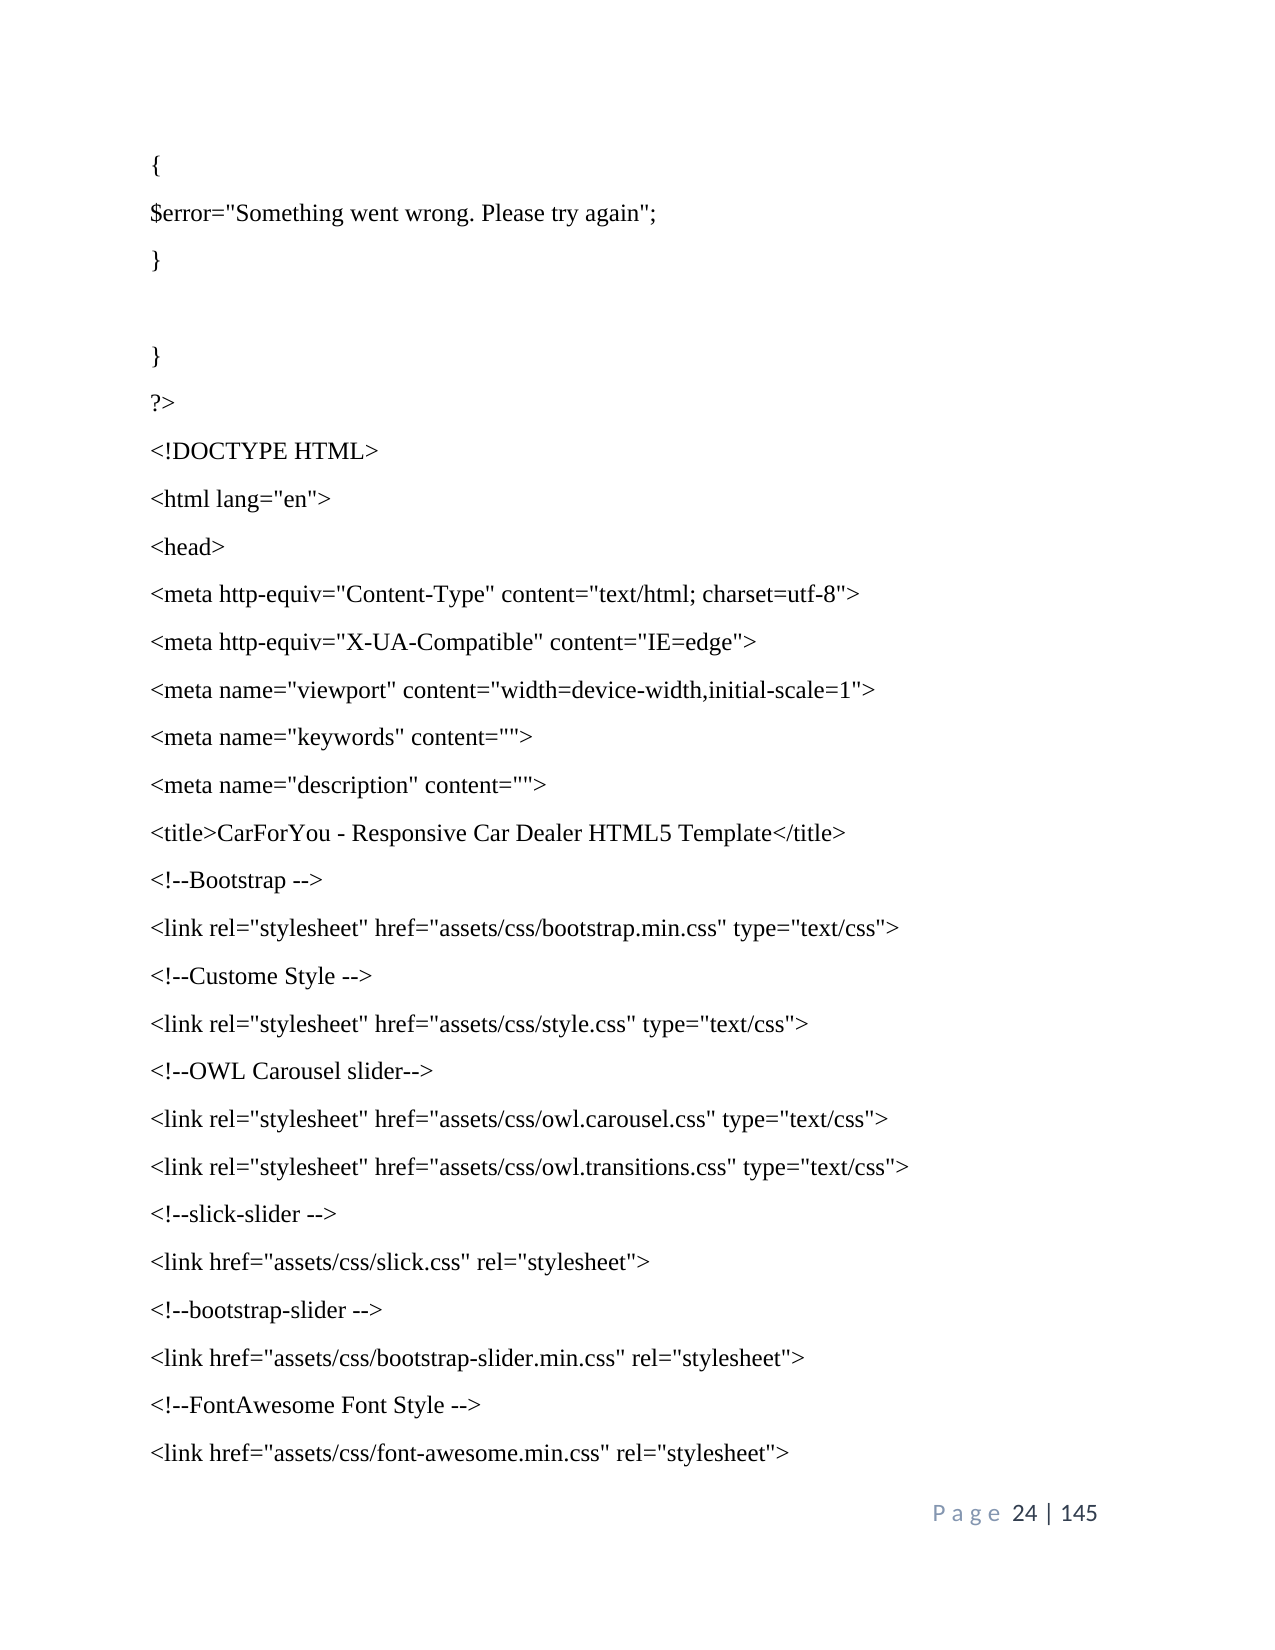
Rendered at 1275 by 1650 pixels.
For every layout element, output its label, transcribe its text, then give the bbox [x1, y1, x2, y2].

text <!--bootstrap-slider --> [150, 1295, 1125, 1324]
text <head> [150, 532, 1125, 560]
text <meta http-equiv="X-UA-Compatible" content="IE=edge"> [150, 627, 1125, 656]
text } [150, 245, 1125, 274]
text <link href="assets/css/bootstrap-slider.min.css" rel="stylesheet"> [150, 1343, 1125, 1371]
text <html lang="en"> [150, 484, 1125, 513]
text <!--Custome Style --> [150, 961, 1125, 990]
text <link rel="stylesheet" href="assets/css/owl.transitions.css" type="text/css"> [150, 1152, 1125, 1181]
text <meta http-equiv="Content-Type" content="text/html; charset=utf-8"> [150, 579, 1125, 608]
text <link rel="stylesheet" href="assets/css/style.css" type="text/css"> [150, 1009, 1125, 1037]
text <meta name="description" content=""> [150, 770, 1125, 799]
text $error="Something went wrong. Please try again"; [150, 198, 1125, 226]
text <!--Bootstrap --> [150, 866, 1125, 894]
text <!--FontAwesome Font Style --> [150, 1390, 1125, 1419]
text } [150, 341, 1125, 369]
text <link href="assets/css/font-awesome.min.css" rel="stylesheet"> [150, 1438, 1125, 1467]
text <link rel="stylesheet" href="assets/css/owl.carousel.css" type="text/css"> [150, 1104, 1125, 1133]
text <meta name="keywords" content=""> [150, 722, 1125, 751]
text <link href="assets/css/slick.css" rel="stylesheet"> [150, 1247, 1125, 1276]
text <!--OWL Carousel slider--> [150, 1056, 1125, 1085]
text { [150, 150, 1125, 179]
text <meta name="viewport" content="width=device-width,initial-scale=1"> [150, 675, 1125, 703]
text <title>CarForYou - Responsive Car Dealer HTML5 Template</title> [150, 818, 1125, 847]
text ?> [150, 388, 1125, 417]
text <link rel="stylesheet" href="assets/css/bootstrap.min.css" type="text/css"> [150, 913, 1125, 942]
text <!DOCTYPE HTML> [150, 436, 1125, 465]
text <!--slick-slider --> [150, 1199, 1125, 1228]
